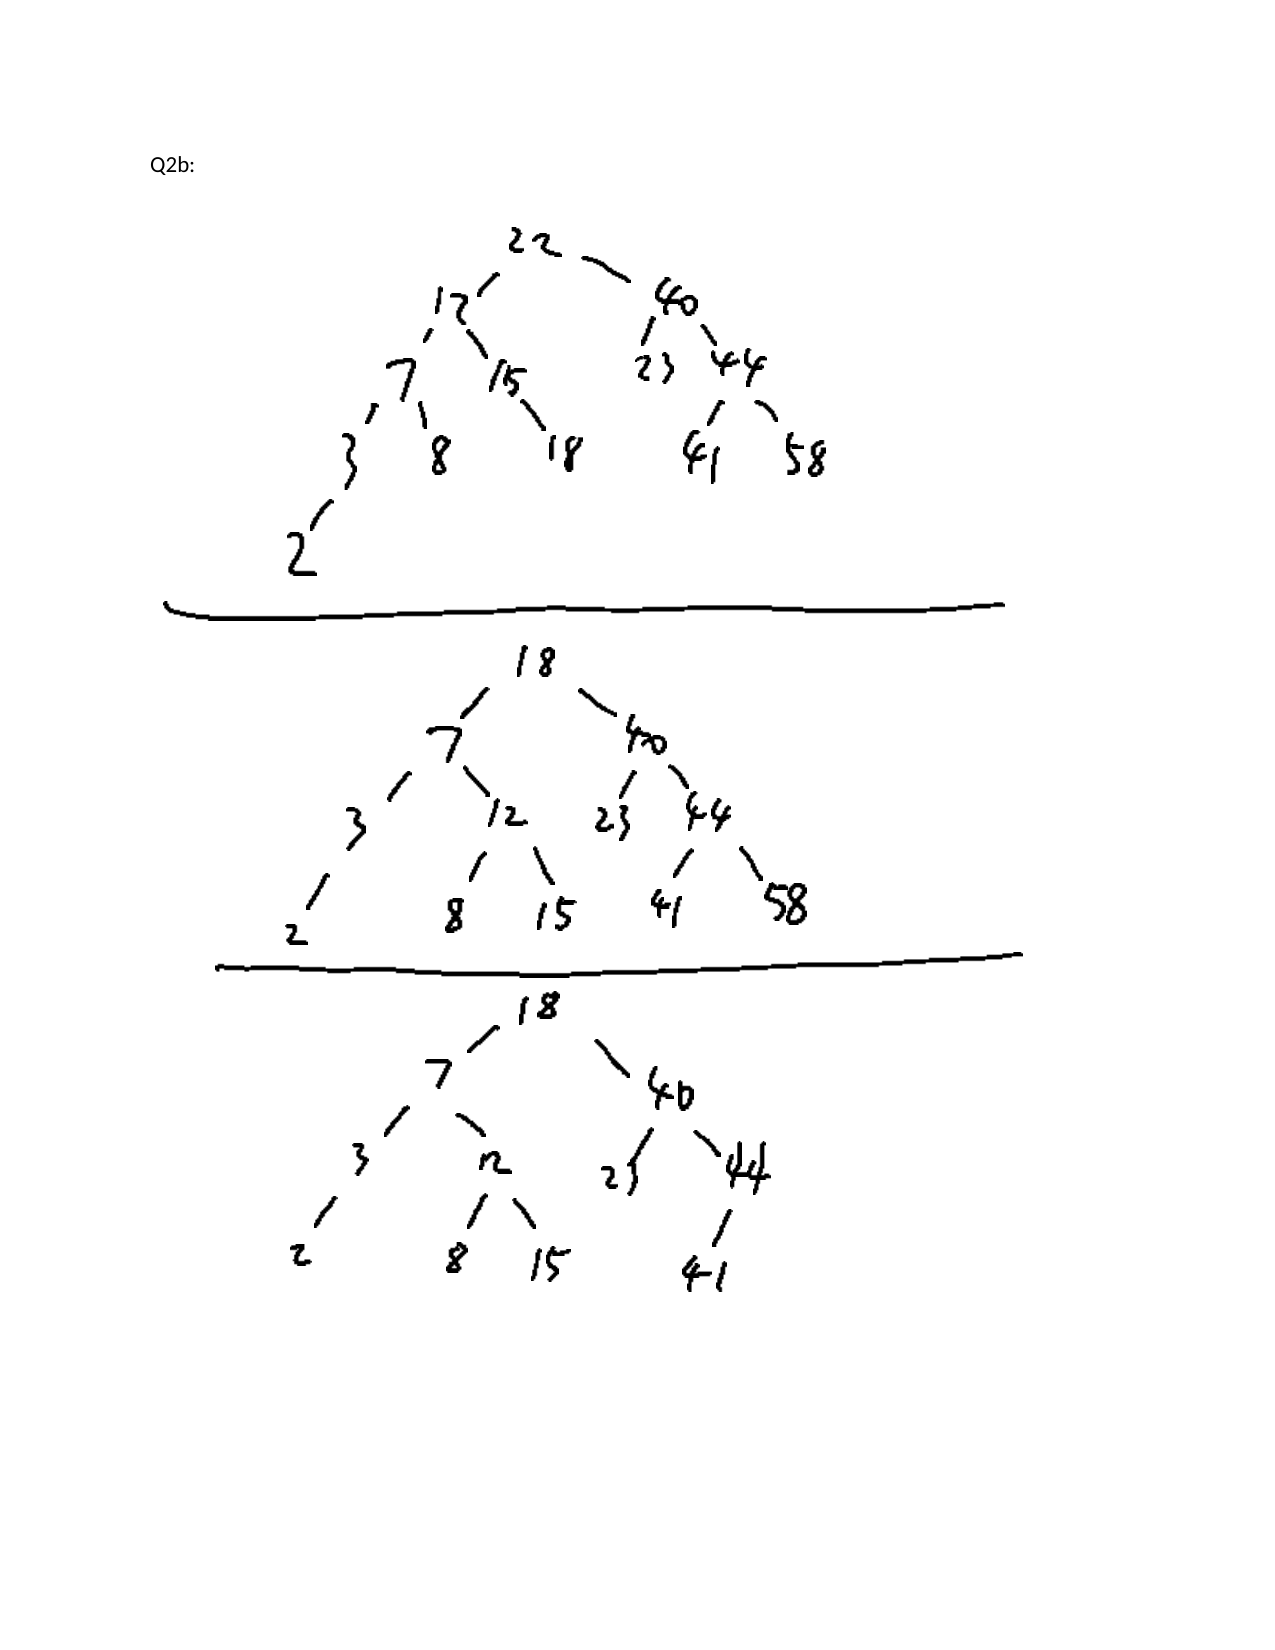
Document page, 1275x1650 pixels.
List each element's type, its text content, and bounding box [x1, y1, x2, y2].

picture [426, 726, 462, 763]
picture [445, 898, 464, 933]
picture [594, 1039, 630, 1078]
picture [662, 352, 674, 384]
picture [601, 1166, 618, 1189]
picture [306, 873, 330, 910]
picture [682, 1255, 712, 1292]
picture [386, 358, 416, 402]
picture [346, 807, 366, 851]
picture [651, 889, 671, 918]
picture [539, 647, 555, 677]
picture [641, 316, 656, 346]
picture [512, 1198, 536, 1229]
picture [285, 924, 308, 945]
picture [726, 1141, 771, 1195]
picture [683, 430, 707, 474]
picture [537, 991, 560, 1019]
picture [595, 807, 614, 832]
picture [435, 286, 443, 314]
picture [488, 798, 500, 827]
picture [693, 1130, 721, 1157]
picture [668, 764, 689, 789]
picture [517, 645, 528, 677]
picture [215, 952, 1023, 978]
picture [520, 399, 546, 431]
picture [546, 1246, 571, 1282]
picture [352, 1143, 369, 1176]
picture [467, 1025, 500, 1053]
picture [477, 272, 500, 297]
picture [425, 1059, 452, 1089]
picture [549, 435, 556, 461]
picture [711, 350, 740, 376]
picture [619, 770, 637, 799]
picture [754, 400, 778, 422]
picture [446, 1242, 468, 1273]
picture [463, 765, 490, 797]
picture [700, 324, 717, 346]
picture [635, 355, 651, 381]
picture [581, 256, 631, 283]
picture [384, 1105, 410, 1137]
picture [469, 851, 487, 882]
picture [531, 1248, 542, 1281]
picture [479, 1151, 512, 1174]
picture [455, 1113, 486, 1137]
picture [532, 233, 562, 257]
picture [744, 348, 767, 387]
picture [712, 1209, 733, 1247]
picture [707, 400, 725, 426]
picture [287, 532, 317, 576]
picture [555, 896, 577, 931]
picture [673, 848, 694, 878]
picture [808, 440, 826, 477]
picture [387, 771, 412, 802]
picture [626, 714, 667, 755]
picture [467, 1193, 488, 1229]
picture [578, 688, 617, 717]
picture [163, 601, 1005, 621]
picture [365, 403, 379, 424]
picture [450, 293, 468, 325]
picture [564, 436, 583, 472]
picture [489, 359, 527, 397]
picture [466, 329, 488, 359]
picture [290, 1244, 312, 1266]
picture [672, 896, 682, 928]
picture [711, 798, 731, 832]
picture [342, 433, 357, 490]
picture [537, 902, 547, 930]
picture [619, 805, 630, 841]
picture [423, 328, 434, 343]
picture [716, 1261, 727, 1292]
picture [686, 791, 707, 831]
picture [432, 435, 451, 475]
picture [678, 1080, 694, 1111]
picture [418, 401, 427, 429]
picture [519, 996, 529, 1025]
picture [764, 882, 807, 925]
picture [533, 846, 555, 885]
text Q2b: [150, 150, 1125, 178]
picture [648, 1066, 674, 1110]
picture [786, 432, 804, 475]
picture [314, 1196, 338, 1228]
picture [711, 446, 720, 484]
picture [505, 806, 528, 826]
picture [739, 846, 763, 881]
picture [655, 277, 698, 316]
picture [627, 1127, 654, 1196]
picture [509, 227, 524, 253]
picture [310, 499, 334, 531]
picture [460, 687, 490, 719]
